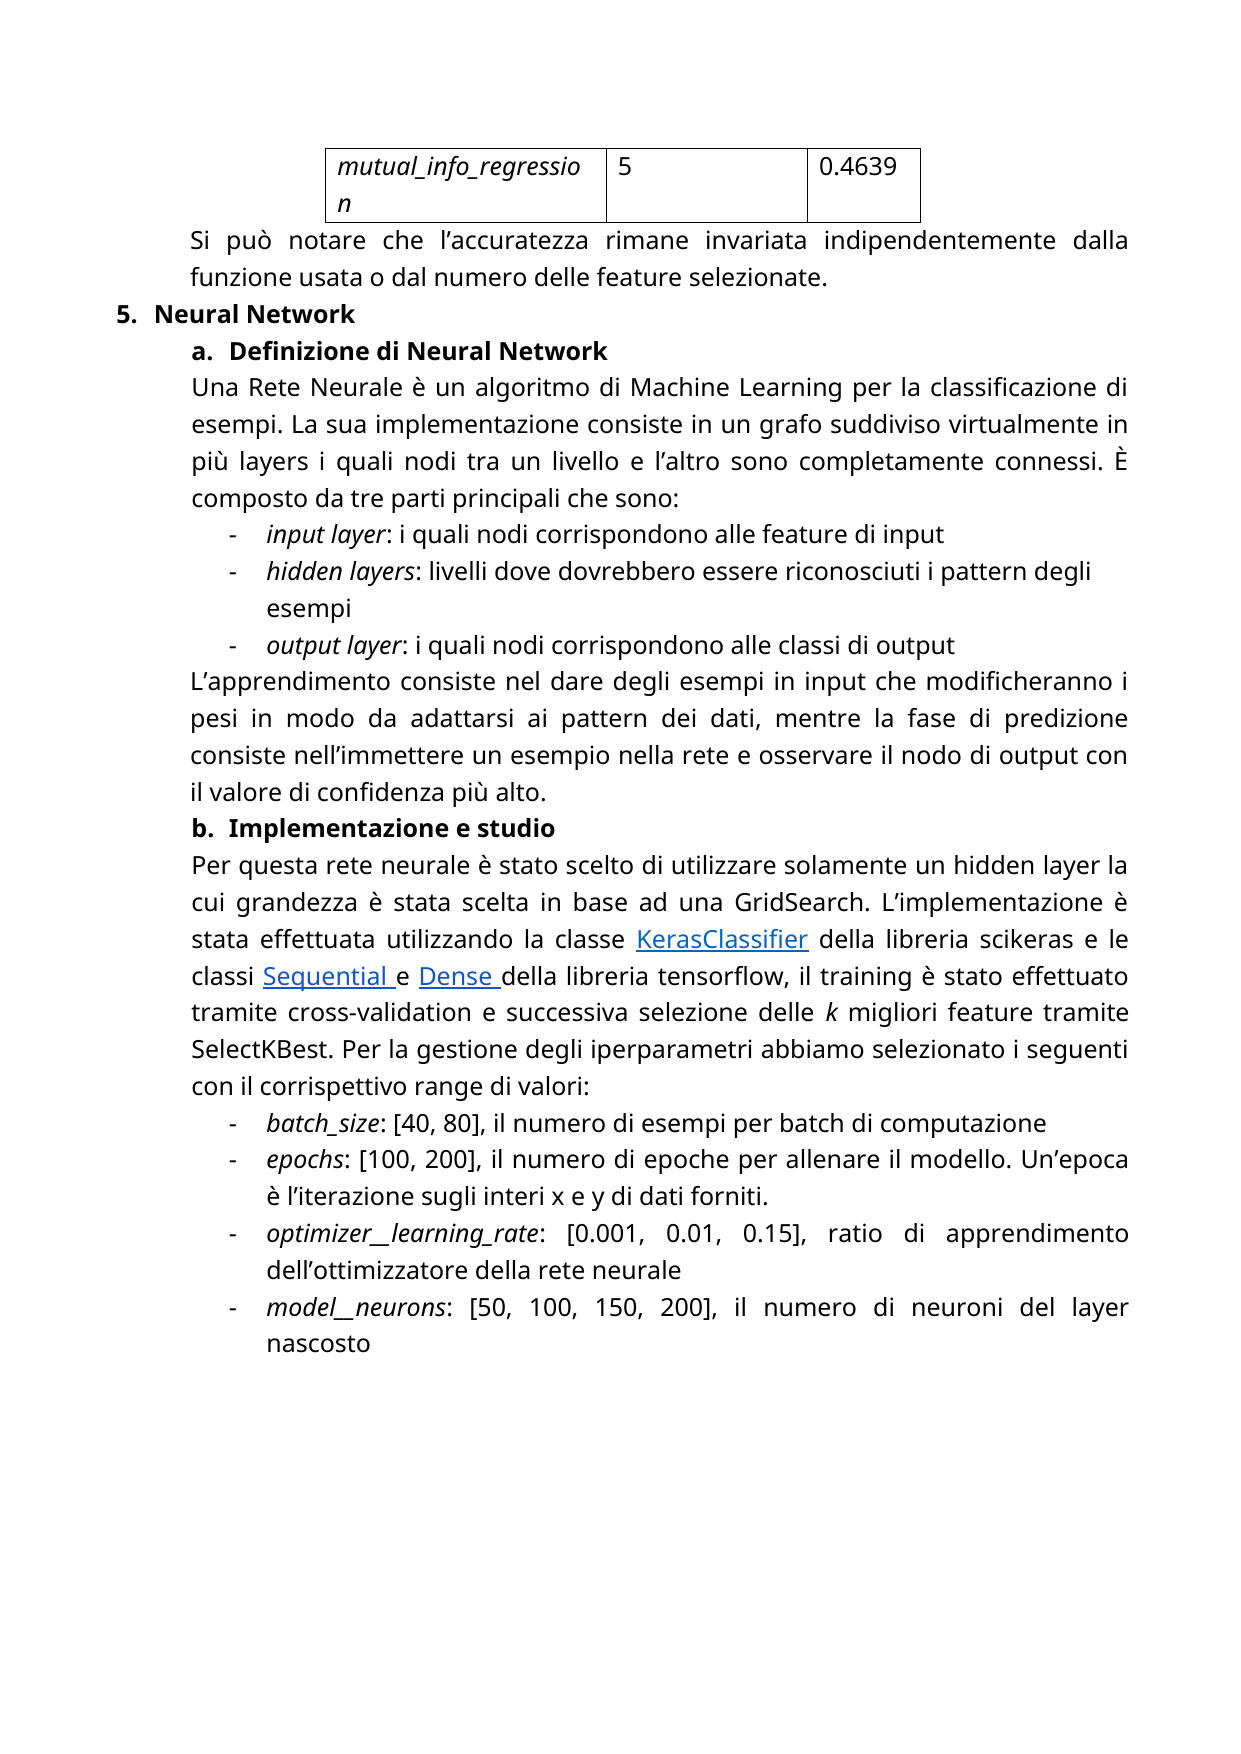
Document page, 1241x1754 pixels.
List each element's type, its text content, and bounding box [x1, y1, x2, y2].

list model__neurons: [50, 100, 150, 200], il numero di neuroni del layer nascosto [229, 1289, 1130, 1360]
table_cell 0.4639 [808, 149, 920, 222]
list Definizione di Neural Network [191, 333, 1130, 367]
list optimizer__learning_rate: [0.001, 0.01, 0.15], ratio di apprendimento dell’ottimizzatore della rete neurale [229, 1216, 1130, 1286]
table_cell 5 [607, 149, 807, 222]
list batch_size: [40, 80], il numero di esempi per batch di computazione [229, 1105, 1130, 1139]
list epochs: [100, 200], il numero di epoche per allenare il modello. Un’epoca è l’iterazione sugli interi x e y di dati forniti. [229, 1142, 1130, 1213]
list Implementazione e studio [191, 811, 1130, 845]
table_cell mutual_info_regression [326, 149, 606, 222]
text L’apprendimento consiste nel dare degli esempi in input che modificheranno i pesi in modo da adattarsi ai pattern dei dati, mentre la fase di predizione consiste nell’immettere un esempio nella rete e osservare il nodo di output con il valore di confidenza più alto. [190, 664, 1130, 808]
text Si può notare che l’accuratezza rimane invariata indipendentemente dalla funzione usata o dal numero delle feature selezionate. [190, 223, 1130, 294]
text Per questa rete neurale è stato scelto di utilizzare solamente un hidden layer la cui grandezza è stata scelta in base ad una GridSearch. L’implementazione è stata effettuata utilizzando la classe KerasClassifier della libreria scikeras e le classi Sequential e Dense della libreria tensorflow, il training è stato effettuato tramite cross-validation e successiva selezione delle k migliori feature tramite SelectKBest. Per la gestione degli iperparametri abbiamo selezionato i seguenti con il corrispettivo range di valori: [191, 848, 1130, 1103]
list Neural Network [116, 296, 1130, 330]
list output layer: i quali nodi corrispondono alle classi di output [229, 627, 1130, 661]
text Una Rete Neurale è un algoritmo di Machine Learning per la classificazione di esempi. La sua implementazione consiste in un grafo suddiviso virtualmente in più layers i quali nodi tra un livello e l’altro sono completamente connessi. È composto da tre parti principali che sono: [191, 370, 1130, 514]
list input layer: i quali nodi corrispondono alle feature di input [229, 517, 1130, 551]
list hidden layers: livelli dove dovrebbero essere riconosciuti i pattern degli esempi [229, 554, 1130, 624]
